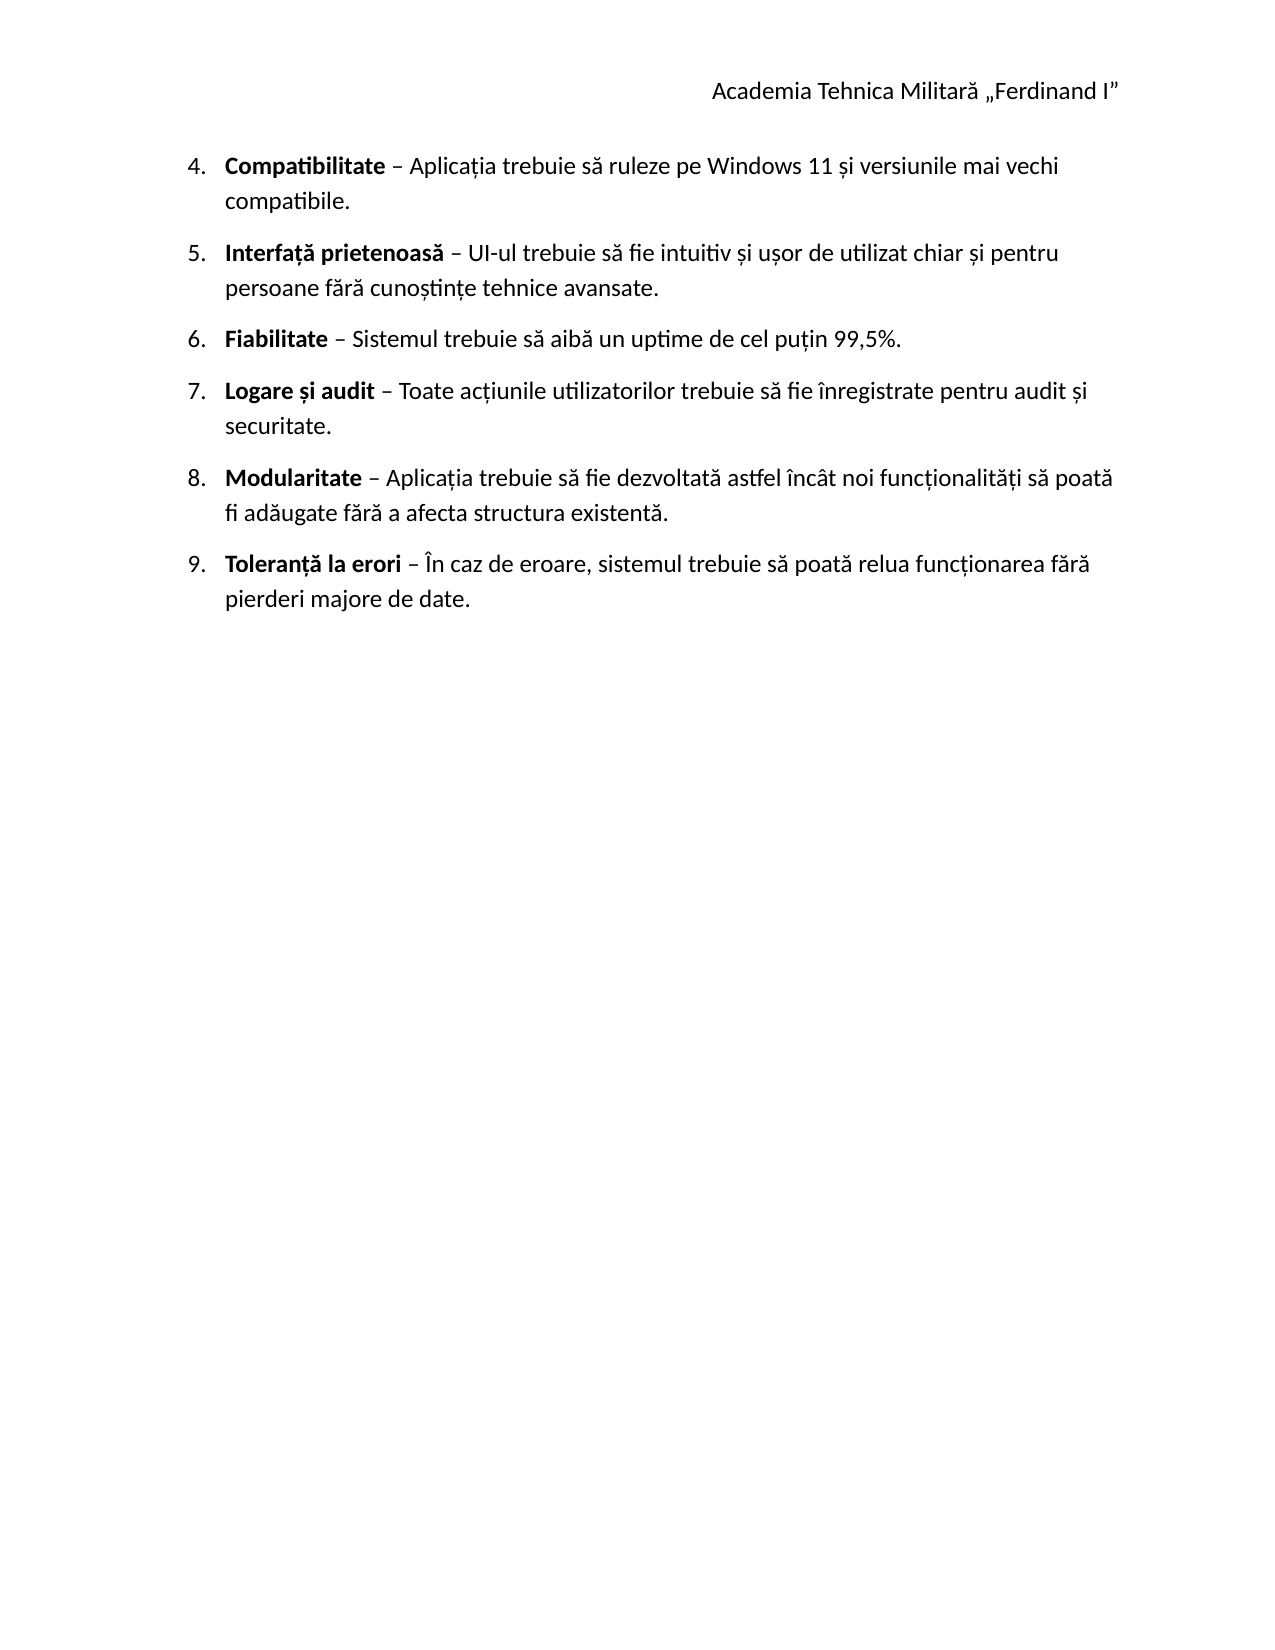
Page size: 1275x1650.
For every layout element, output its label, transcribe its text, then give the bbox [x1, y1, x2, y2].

list Modularitate – Aplicația trebuie să fie dezvoltată astfel încât noi funcționalități să poată fi adăugate fără a afecta structura existentă. [187, 462, 1125, 527]
list Fiabilitate – Sistemul trebuie să aibă un uptime de cel puțin 99,5%. [187, 323, 1125, 354]
list Compatibilitate – Aplicația trebuie să ruleze pe Windows 11 și versiunile mai vechi compatibile. [187, 150, 1125, 216]
list Interfață prietenoasă – UI-ul trebuie să fie intuitiv și ușor de utilizat chiar și pentru persoane fără cunoștințe tehnice avansate. [187, 237, 1125, 302]
list Logare și audit – Toate acțiunile utilizatorilor trebuie să fie înregistrate pentru audit și securitate. [187, 375, 1125, 441]
list Toleranță la erori – În caz de eroare, sistemul trebuie să poată relua funcționarea fără pierderi majore de date. [187, 548, 1125, 614]
